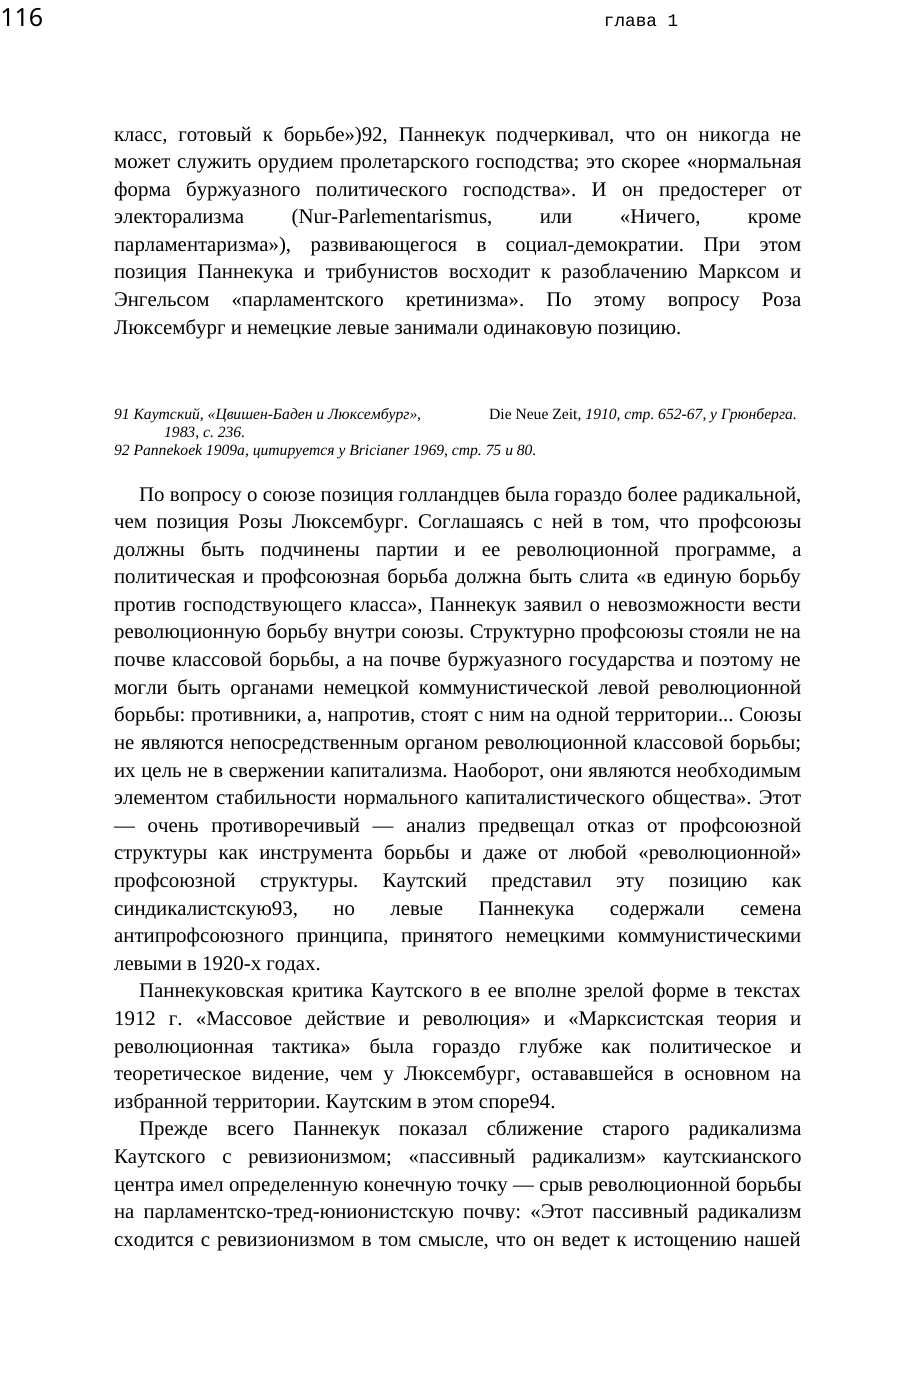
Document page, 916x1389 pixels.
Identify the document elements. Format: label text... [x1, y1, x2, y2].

text 92 Pannekoek 1909a, цитируется у Bricianer 1969, стр. 75 и 80. [114, 441, 802, 458]
text класс, готовый к борьбе»)92, Паннекук подчеркивал, что он никогда не может служить орудием пролетарского господства; это скорее «нормальная форма буржуазного политического господства». И он предостерег от электорализма (Nur-Parlementarismus, или «Ничего, кроме парламентаризма»), развивающегося в социал-демократии. При этом позиция Паннекука и трибунистов восходит к разоблачению Марксом и Энгельсом «парламентского кретинизма». По этому вопросу Роза Люксембург и немецкие левые занимали одинаковую позицию. [114, 121, 802, 339]
text Паннекуковская критика Каутского в ее вполне зрелой форме в текстах 1912 г. «Массовое действие и революция» и «Марксистская теория и революционная тактика» была гораздо глубже как политическое и теоретическое видение, чем у Люксембург, остававшейся в основном на избранной территории. Каутским в этом споре94. [114, 978, 802, 1113]
text 1983, с. 236. [114, 423, 802, 441]
text По вопросу о союзе позиция голландцев была гораздо более радикальной, чем позиция Розы Люксембург. Соглашаясь с ней в том, что профсоюзы должны быть подчинены партии и ее революционной программе, а политическая и профсоюзная борьба должна быть слита «в единую борьбу против господствующего класса», Паннекук заявил о невозможности вести революционную борьбу внутри союзы. Структурно профсоюзы стояли не на почве классовой борьбы, а на почве буржуазного государства и поэтому не могли быть органами немецкой коммунистической левой революционной борьбы: противники, а, напротив, стоят с ним на одной территории... Союзы не являются непосредственным органом революционной классовой борьбы; их цель не в свержении капитализма. Наоборот, они являются необходимым элементом стабильности нормального капиталистического общества». Этот — очень противоречивый — анализ предвещал отказ от профсоюзной структуры как инструмента борьбы и даже от любой «революционной» профсоюзной структуры. Каутский представил эту позицию как синдикалистскую93, но левые Паннекука содержали семена антипрофсоюзного принципа, принятого немецкими коммунистическими левыми в 1920-х годах. [114, 481, 802, 975]
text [114, 1116, 802, 1251]
text 91 Каутский, «Цвишен-Баден и Люксембург», Die Neue Zeit, 1910, стр. 652-67, у Грюнберга. [114, 405, 802, 423]
